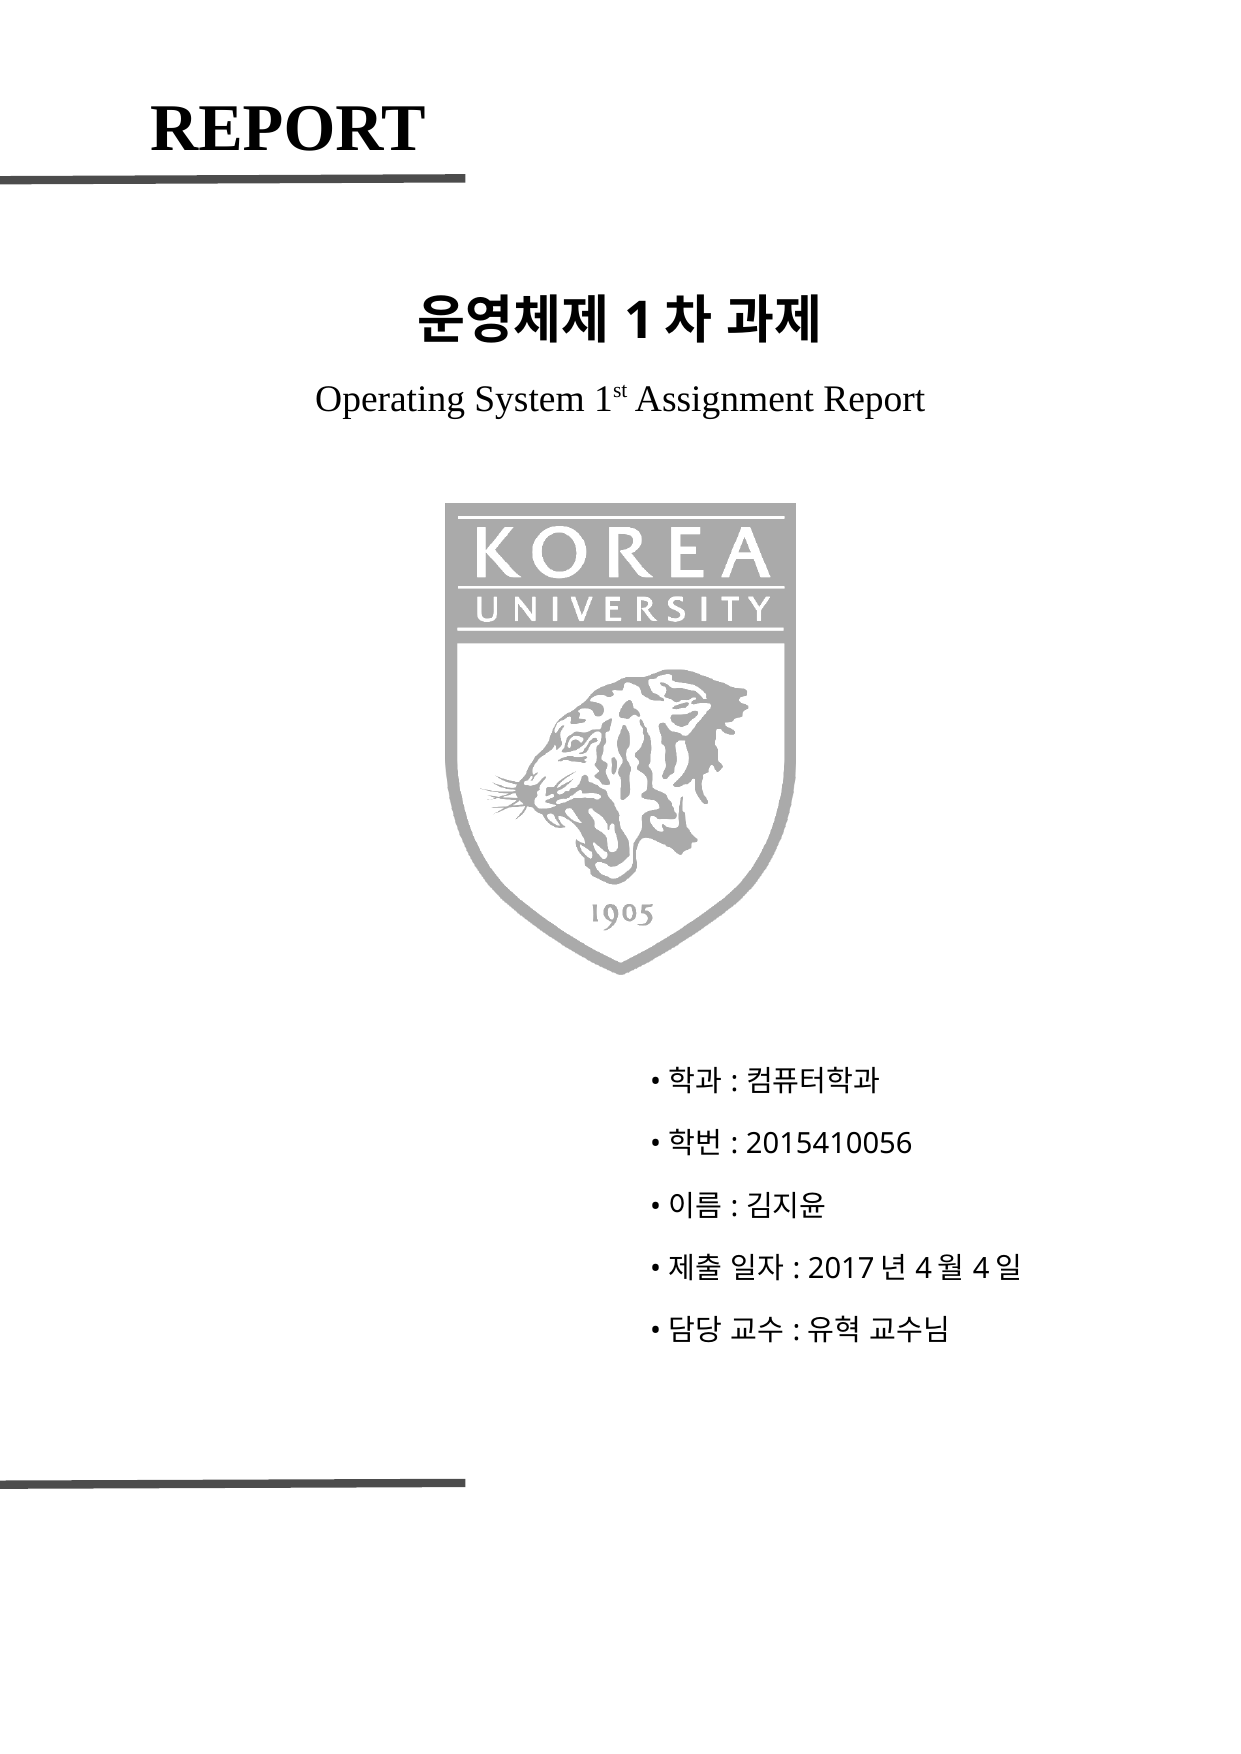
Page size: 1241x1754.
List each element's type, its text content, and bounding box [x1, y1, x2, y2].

text Operating System 1st Assignment Report [150, 377, 1090, 420]
text • 담당 교수 : 유혁 교수님 [650, 1307, 1090, 1349]
text 운영체제 1차 과제 [150, 278, 1090, 354]
text • 학번 : 2015410056 [567, 1120, 1090, 1162]
picture [445, 503, 796, 975]
text • 이름 : 김지윤 [567, 1182, 1090, 1224]
text • 제출 일자 : 2017년 4월 4일 [650, 1244, 1090, 1287]
text • 학과 : 컴퓨터학과 [567, 1057, 1090, 1100]
